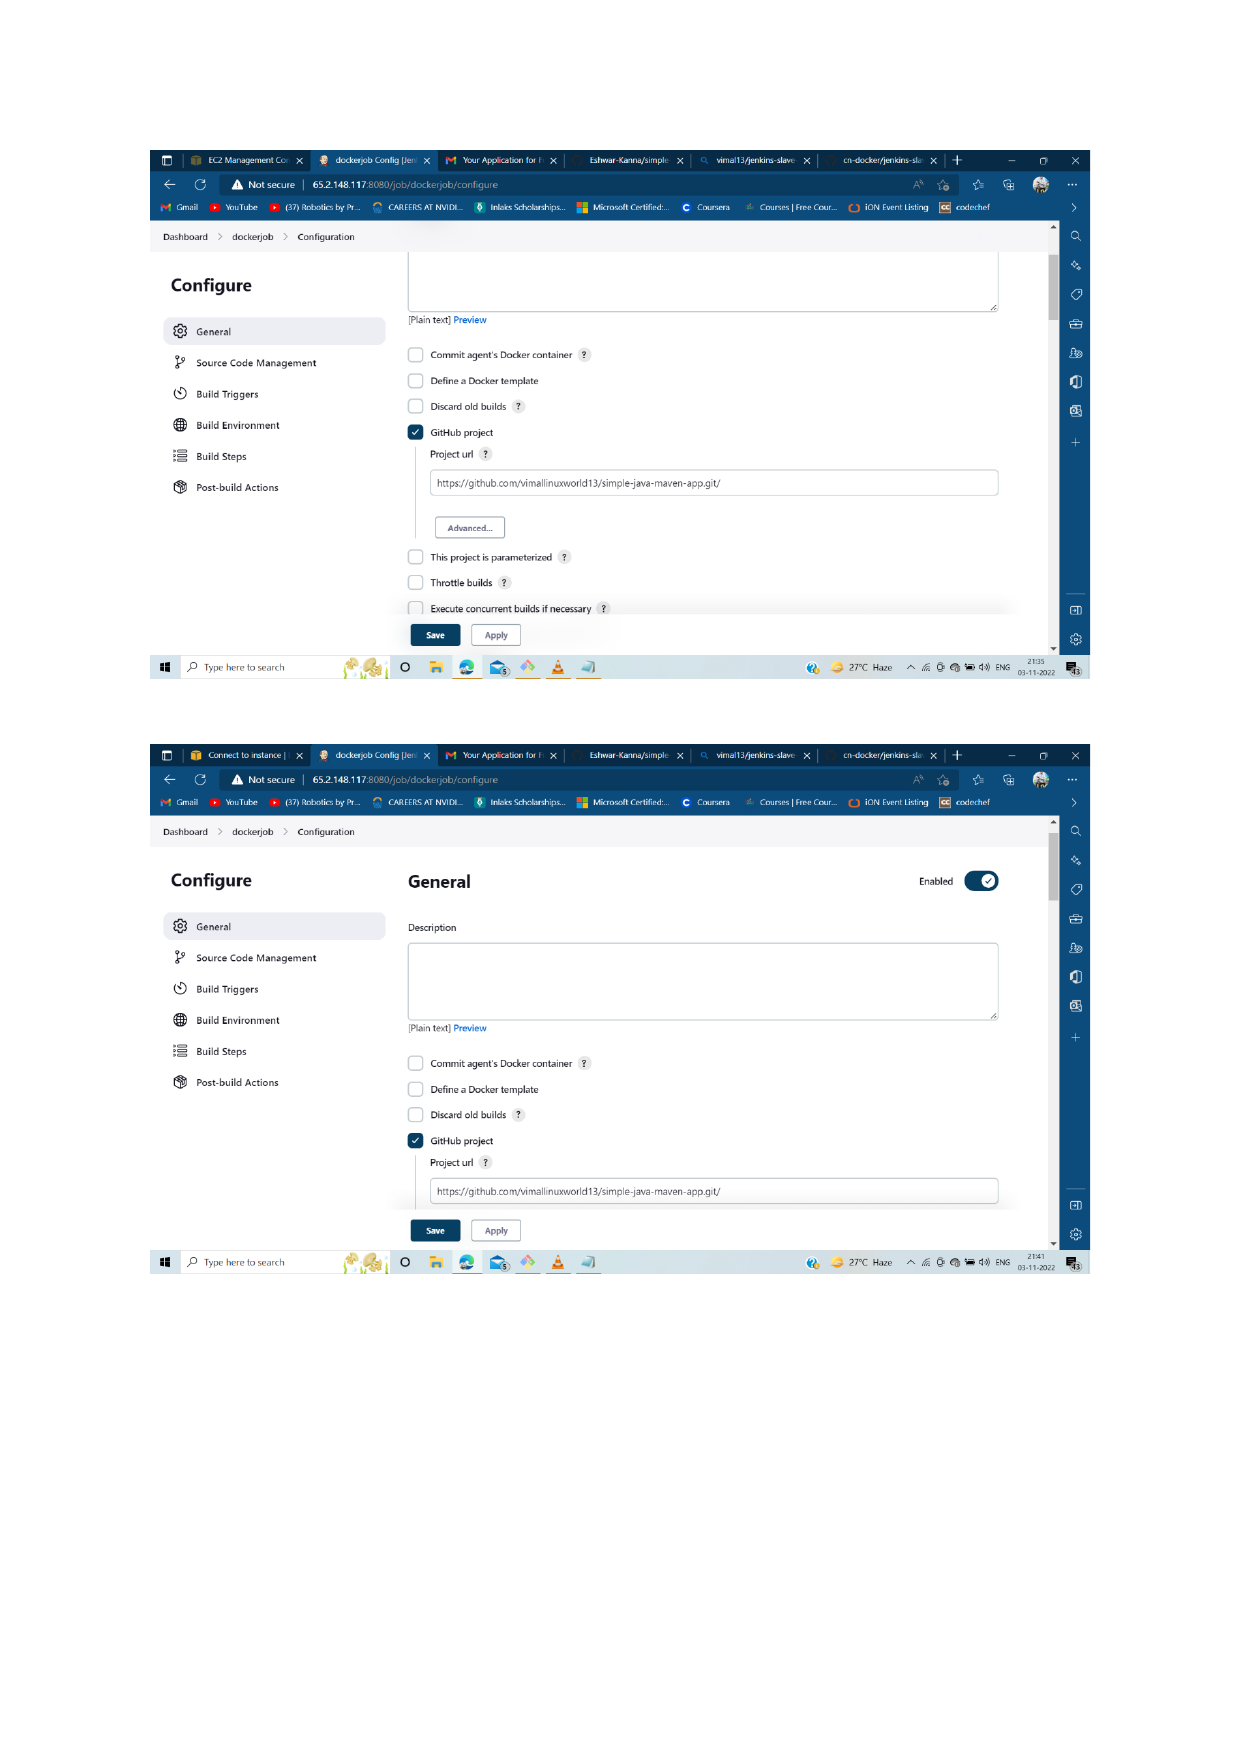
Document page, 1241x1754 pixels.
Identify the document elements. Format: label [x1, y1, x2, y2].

picture [150, 744, 1091, 1274]
picture [150, 150, 1091, 679]
